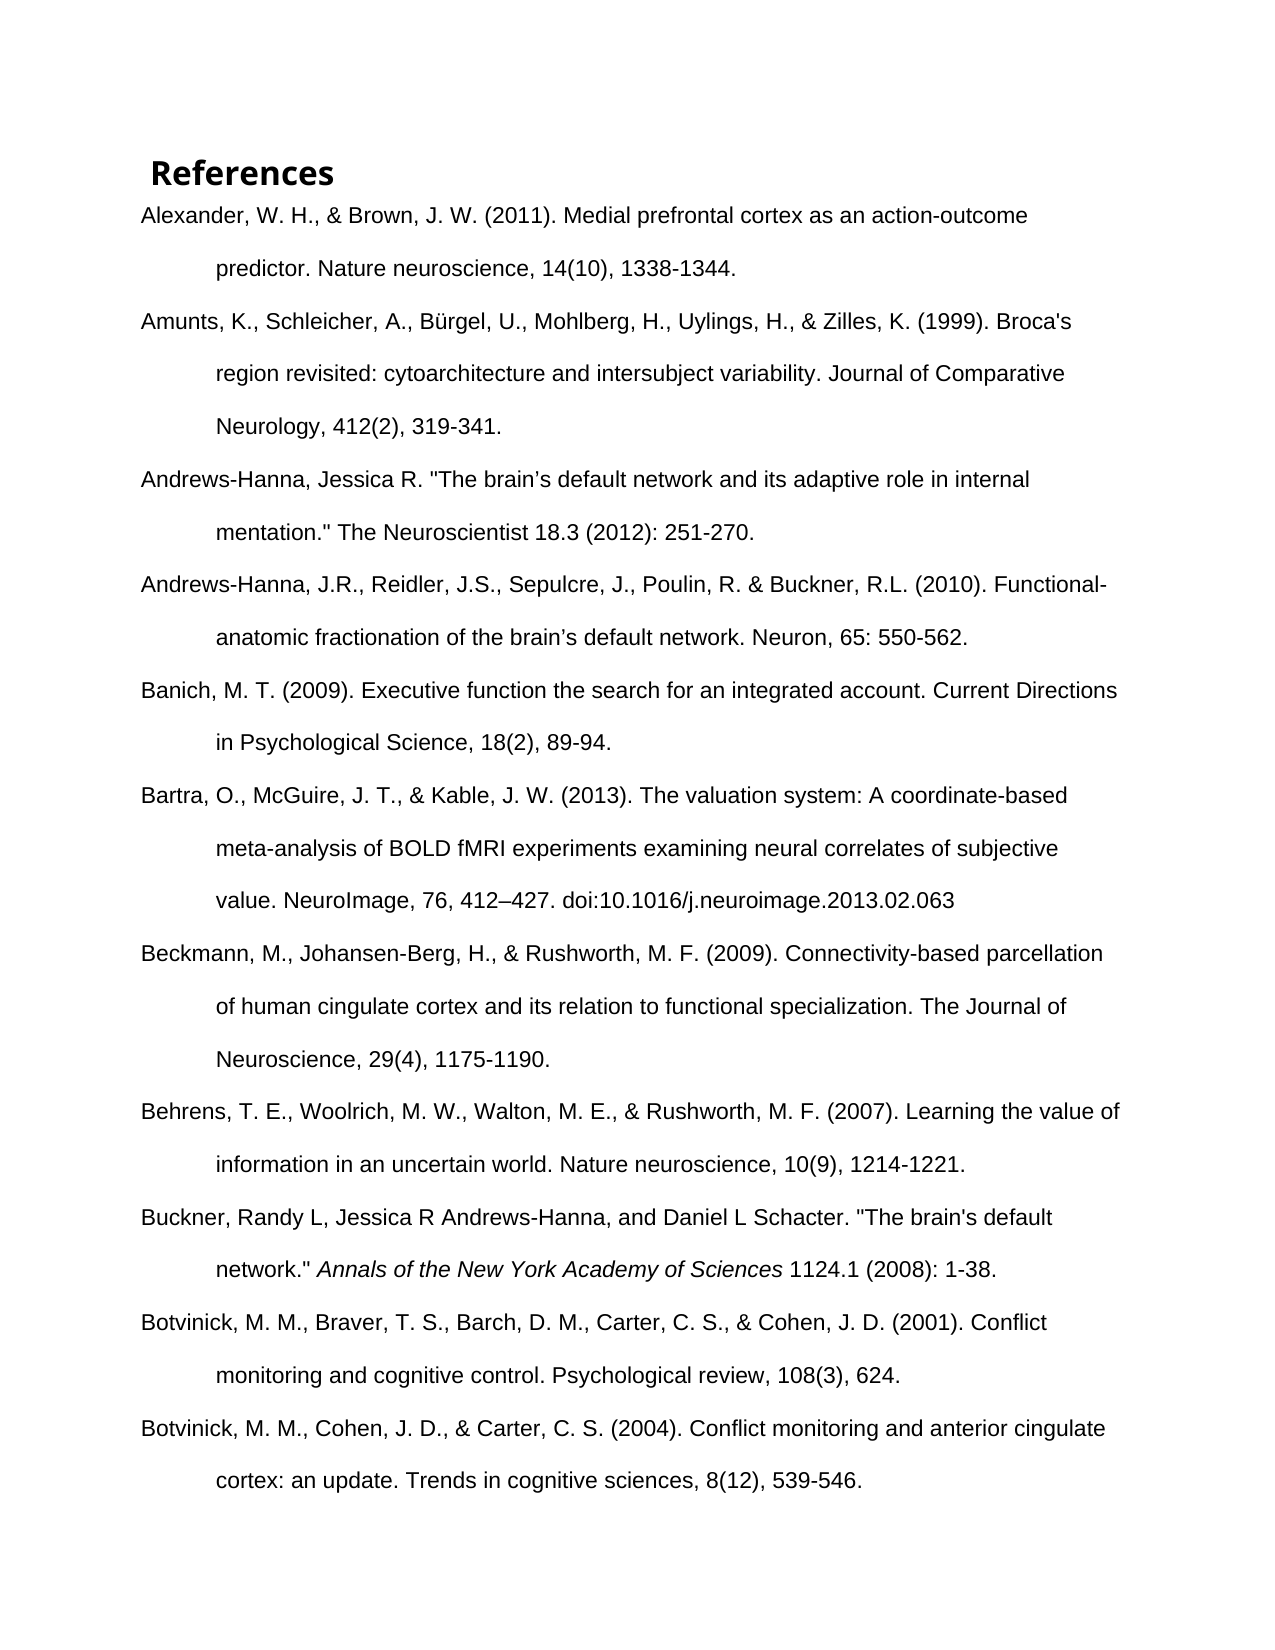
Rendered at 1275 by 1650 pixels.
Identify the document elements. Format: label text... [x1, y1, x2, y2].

text Bartra, O., McGuire, J. T., & Kable, J. W. (2013). The valuation system: A coordinate-based meta-analysis of BOLD fMRI experiments examining neural correlates of subjective value. NeuroImage, 76, 412–427. doi:10.1016/j.neuroimage.2013.02.063 [141, 782, 1125, 914]
text Behrens, T. E., Woolrich, M. W., Walton, M. E., & Rushworth, M. F. (2007). Learning the value of information in an uncertain world. Nature neuroscience, 10(9), 1214-1221. [141, 1098, 1125, 1177]
text Andrews-Hanna, J.R., Reidler, J.S., Sepulcre, J., Poulin, R. & Buckner, R.L. (2010). Functional-anatomic fractionation of the brain’s default network. Neuron, 65: 550-562. [141, 571, 1125, 650]
text Botvinick, M. M., Braver, T. S., Barch, D. M., Carter, C. S., & Cohen, J. D. (2001). Conflict monitoring and cognitive control. Psychological review, 108(3), 624. [141, 1309, 1125, 1388]
text Andrews-Hanna, Jessica R. "The brain’s default network and its adaptive role in internal mentation." The Neuroscientist 18.3 (2012): 251-270. [141, 466, 1125, 545]
text Alexander, W. H., & Brown, J. W. (2011). Medial prefrontal cortex as an action-outcome predictor. Nature neuroscience, 14(10), 1338-1344. [141, 202, 1125, 281]
text Buckner, Randy L, Jessica R Andrews‐Hanna, and Daniel L Schacter. "The brain's default network." Annals of the New York Academy of Sciences 1124.1 (2008): 1-38. [141, 1204, 1125, 1283]
text Beckmann, M., Johansen-Berg, H., & Rushworth, M. F. (2009). Connectivity-based parcellation of human cingulate cortex and its relation to functional specialization. The Journal of Neuroscience, 29(4), 1175-1190. [141, 940, 1125, 1072]
text Amunts, K., Schleicher, A., Bürgel, U., Mohlberg, H., Uylings, H., & Zilles, K. (1999). Broca's region revisited: cytoarchitecture and intersubject variability. Journal of Comparative Neurology, 412(2), 319-341. [141, 308, 1125, 439]
text References [150, 150, 1125, 195]
text Botvinick, M. M., Cohen, J. D., & Carter, C. S. (2004). Conflict monitoring and anterior cingulate cortex: an update. Trends in cognitive sciences, 8(12), 539-546. [141, 1414, 1125, 1493]
text Banich, M. T. (2009). Executive function the search for an integrated account. Current Directions in Psychological Science, 18(2), 89-94. [141, 677, 1125, 756]
